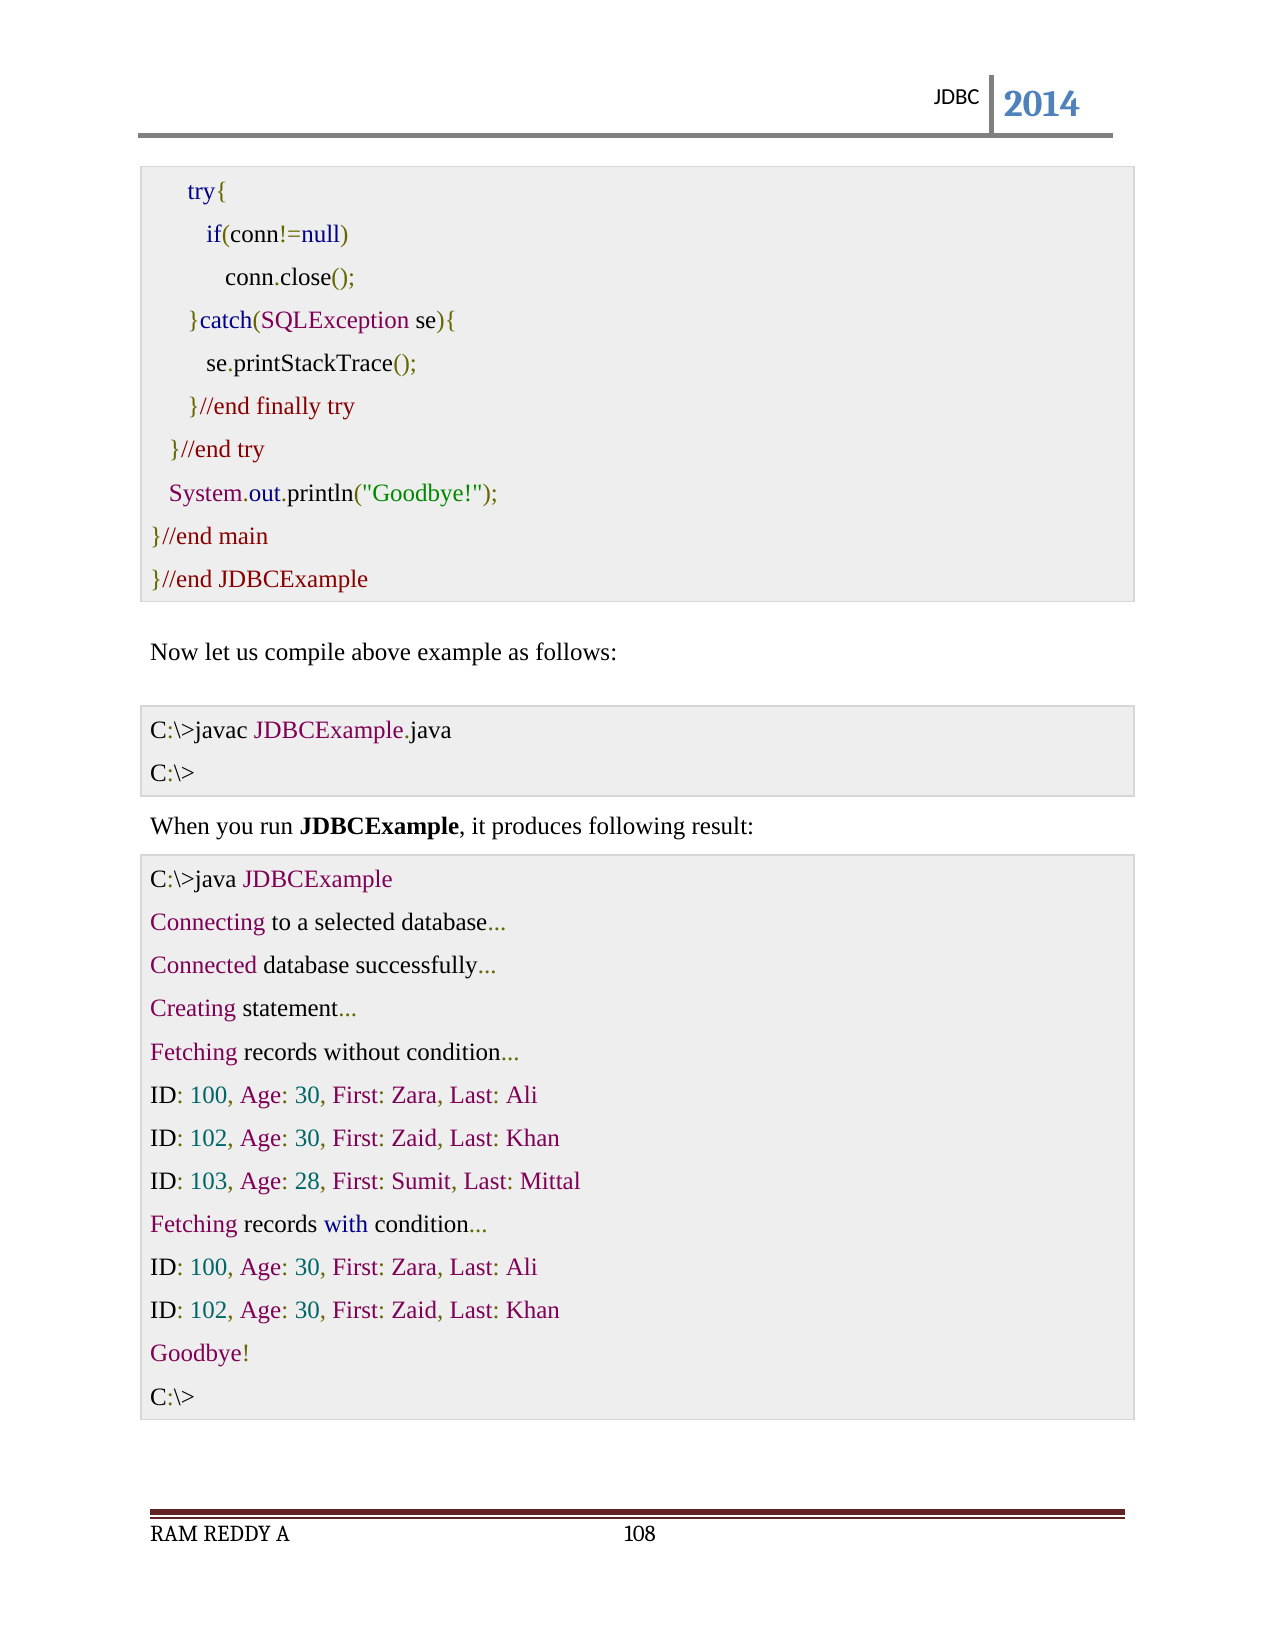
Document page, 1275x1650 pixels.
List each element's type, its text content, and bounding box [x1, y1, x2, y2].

text }//end finally try [142, 381, 1133, 420]
text C:\> [142, 748, 1133, 795]
text When you run JDBCExample, it produces following result: [150, 811, 1125, 840]
text ID: 102, Age: 30, First: Zaid, Last: Khan [142, 1285, 1133, 1324]
text C:\>javac JDBCExample.java [142, 707, 1133, 744]
text Fetching records with condition... [142, 1199, 1133, 1238]
text ID: 100, Age: 30, First: Zara, Last: Ali [142, 1070, 1133, 1108]
text ID: 102, Age: 30, First: Zaid, Last: Khan [142, 1113, 1133, 1152]
text conn.close(); [142, 252, 1133, 291]
text ID: 100, Age: 30, First: Zara, Last: Ali [142, 1242, 1133, 1281]
text }//end try [142, 424, 1133, 463]
text System.out.println("Goodbye!"); [142, 468, 1133, 506]
text Goodbye! [142, 1328, 1133, 1367]
text }//end main [142, 511, 1133, 549]
text Connecting to a selected database... [142, 897, 1133, 936]
text if(conn!=null) [142, 209, 1133, 248]
text }//end JDBCExample [142, 554, 1133, 601]
text se.printStackTrace(); [142, 338, 1133, 377]
text Creating statement... [142, 983, 1133, 1022]
text ID: 103, Age: 28, First: Sumit, Last: Mittal [142, 1156, 1133, 1195]
text }catch(SQLException se){ [142, 295, 1133, 334]
text Now let us compile above example as follows: [150, 637, 1125, 666]
text try{ [142, 167, 1133, 204]
text C:\>java JDBCExample [142, 856, 1133, 893]
text C:\> [142, 1372, 1133, 1419]
text Fetching records without condition... [142, 1027, 1133, 1065]
text Connected database successfully... [142, 940, 1133, 979]
